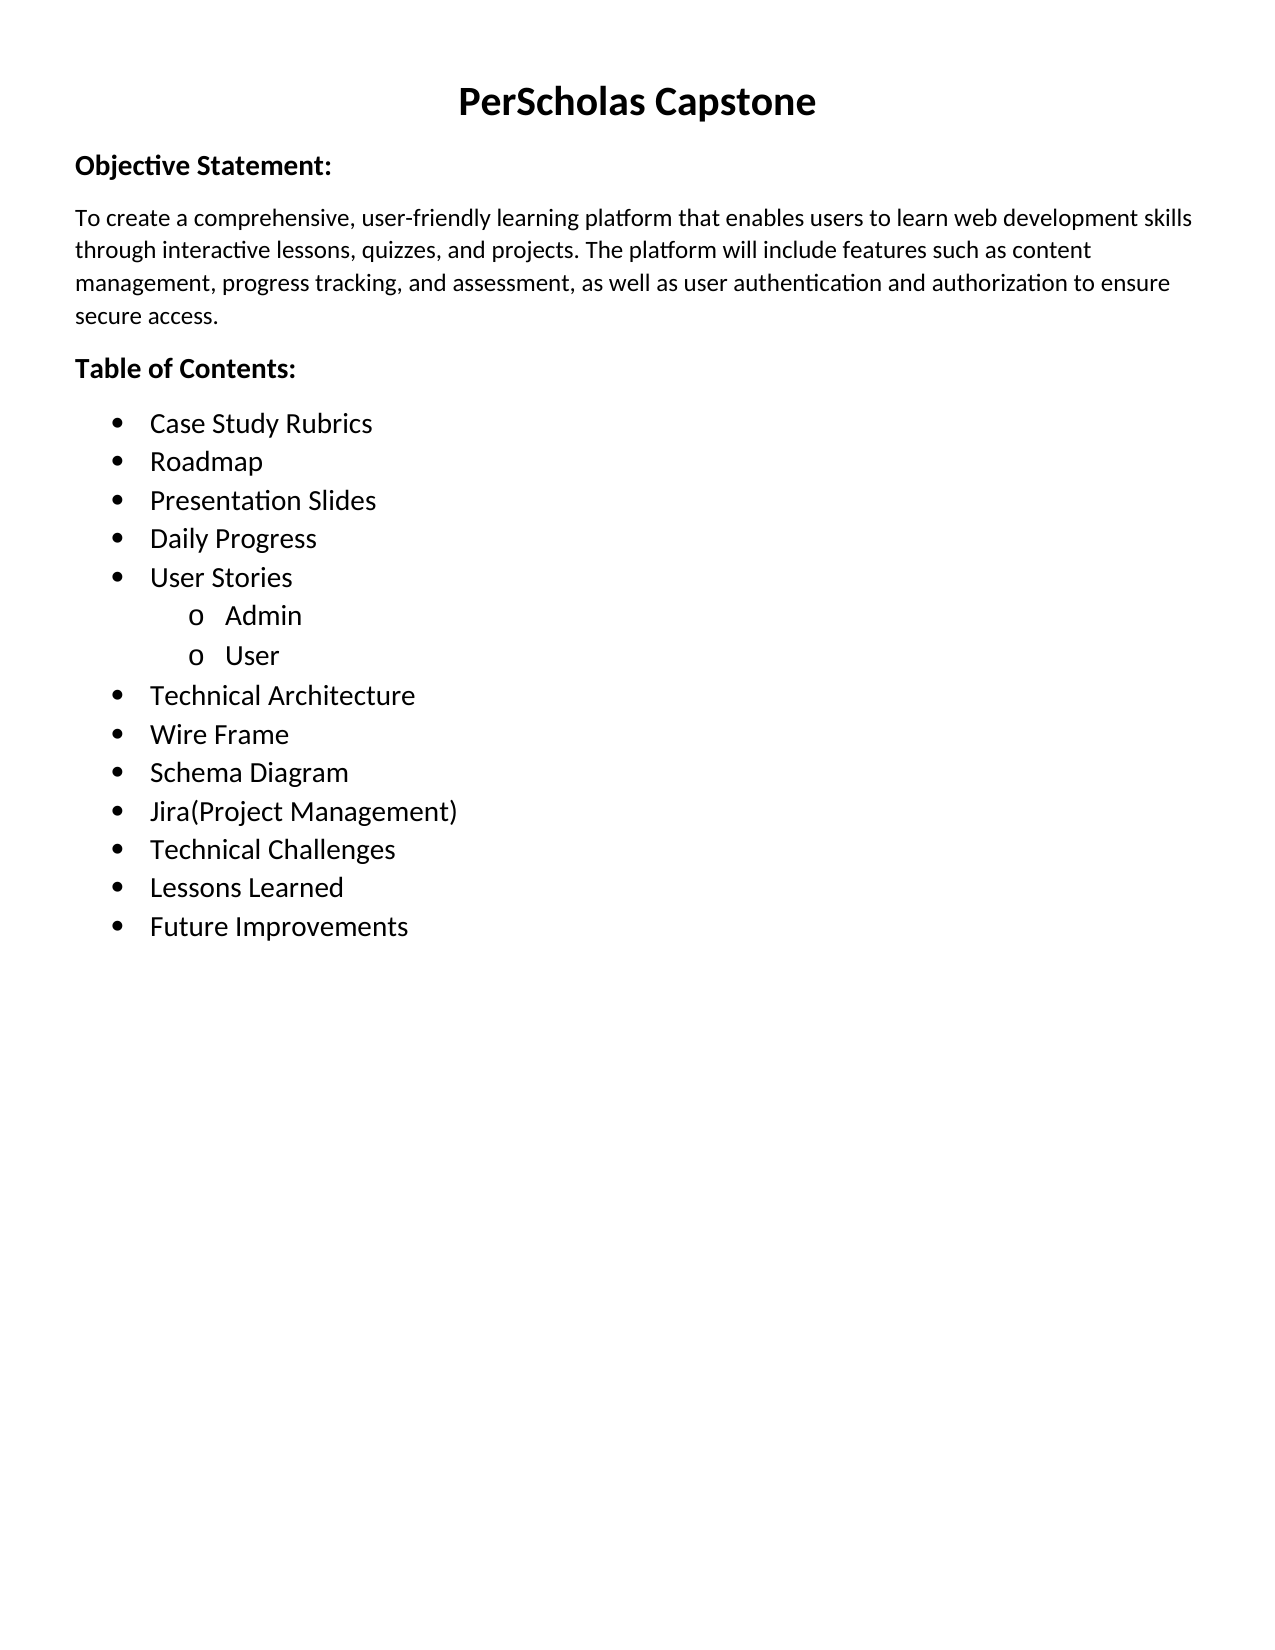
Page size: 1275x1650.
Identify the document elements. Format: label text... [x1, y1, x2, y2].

text Table of Contents: [75, 350, 1200, 386]
list User Stories [112, 559, 1200, 594]
list Roadmap [112, 443, 1200, 479]
list Case Study Rubrics [112, 405, 1200, 441]
list Admin [187, 597, 1200, 634]
list User [187, 637, 1200, 674]
list Daily Progress [112, 520, 1200, 556]
list Wire Frame [112, 716, 1200, 751]
list Technical Challenges [112, 831, 1200, 867]
list Lessons Learned [112, 869, 1200, 905]
list Technical Architecture [112, 677, 1200, 713]
list Future Improvements [112, 908, 1200, 943]
list Jira(Project Management) [112, 793, 1200, 828]
text To create a comprehensive, user-friendly learning platform that enables users to learn web development skills through interactive lessons, quizzes, and projects. The platform will include features such as content management, progress tracking, and assessment, as well as user authentication and authorization to ensure secure access. [75, 202, 1200, 331]
list Presentation Slides [112, 482, 1200, 518]
text PerScholas Capstone [75, 75, 1200, 126]
list Schema Diagram [112, 754, 1200, 790]
text Objective Statement: [75, 147, 1200, 182]
